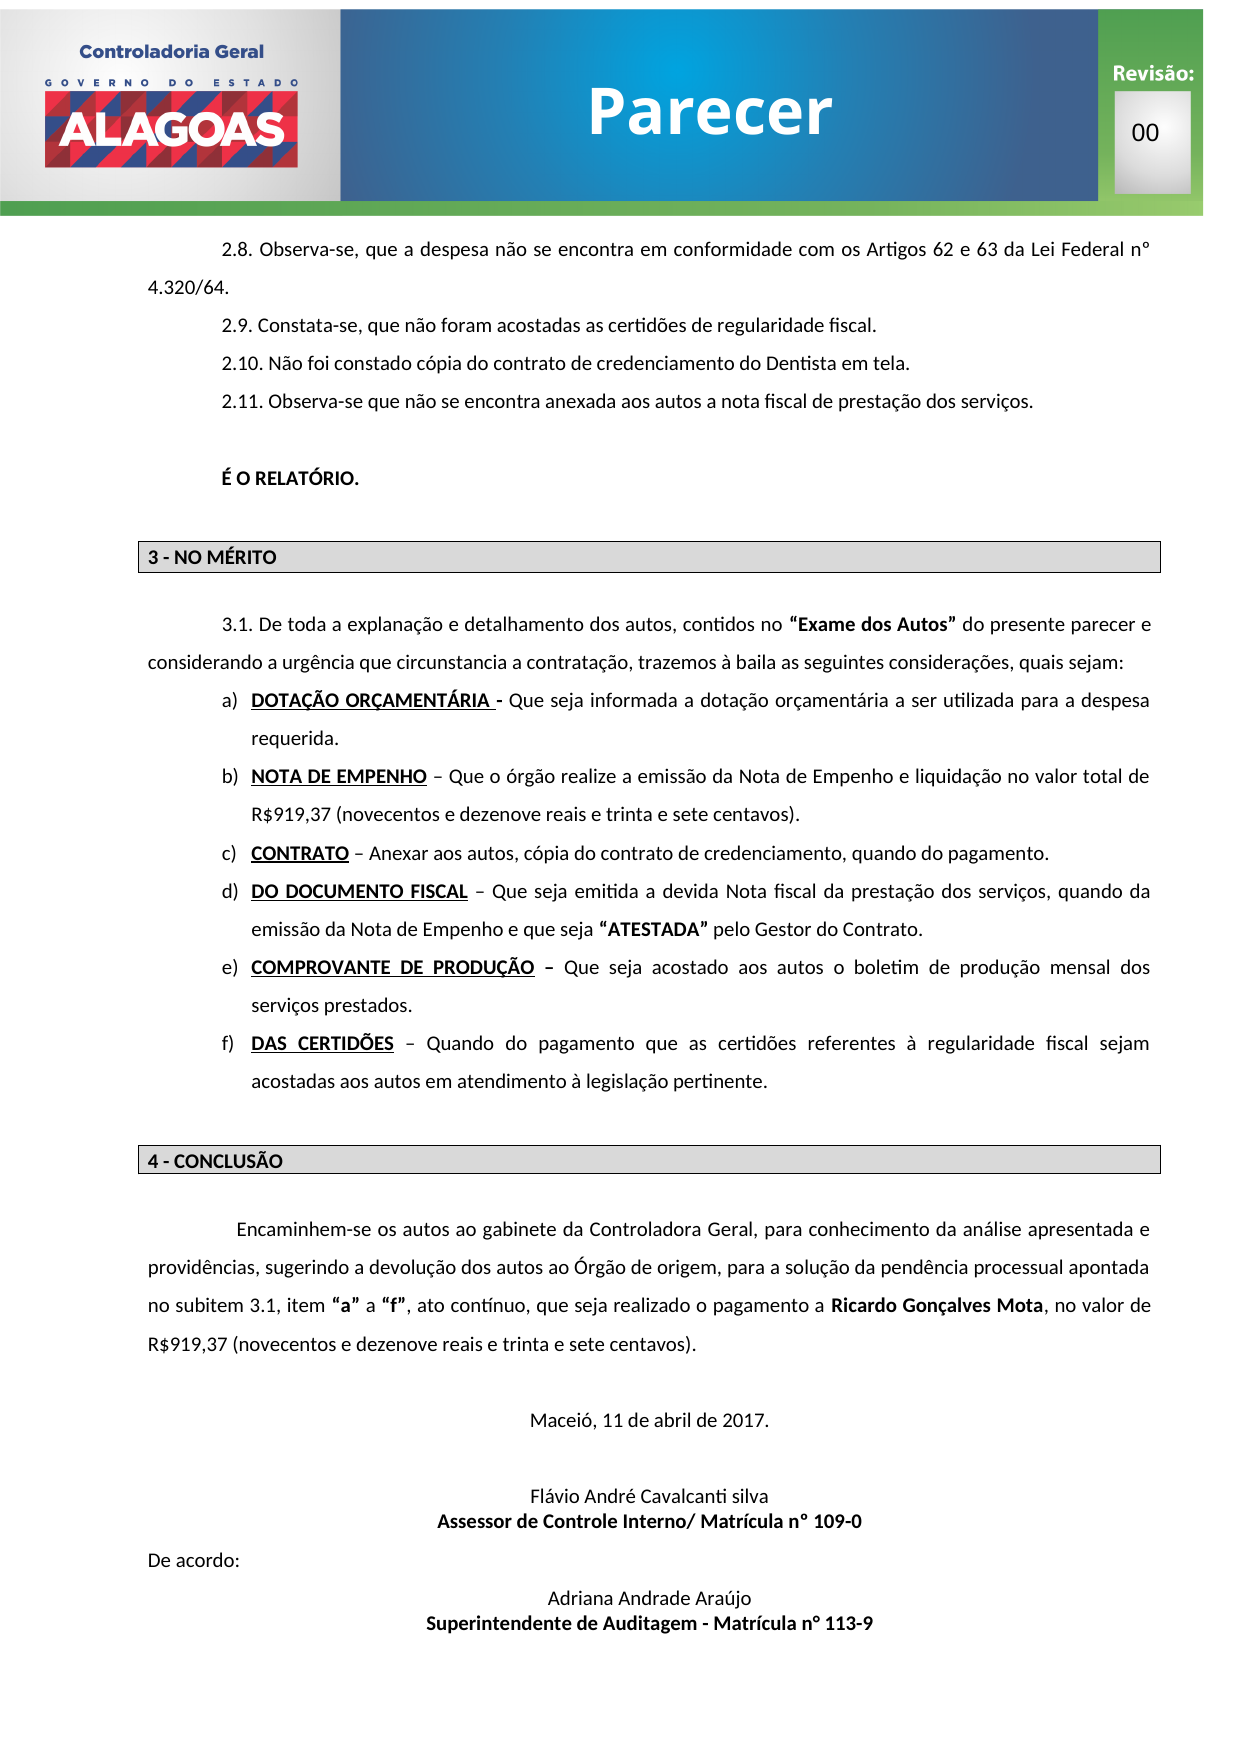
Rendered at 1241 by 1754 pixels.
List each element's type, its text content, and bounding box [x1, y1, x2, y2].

list DOTAÇÃO ORÇAMENTÁRIA - Que seja informada a dotação orçamentária a ser utilizada para a despesa requerida. [222, 687, 1152, 751]
text 3.1. De toda a explanação e detalhamento dos autos, contidos no “Exame dos Autos” do presente parecer e considerando a urgência que circunstancia a contratação, trazemos à baila as seguintes considerações, quais sejam: [148, 611, 1152, 674]
text 4 - CONCLUSÃO [139, 1146, 1160, 1173]
text Encaminhem-se os autos ao gabinete da Controladora Geral, para conhecimento da análise apresentada e providências, sugerindo a devolução dos autos ao Órgão de origem, para a solução da pendência processual apontada no subitem 3.1, item “a” a “f”, ato contínuo, que seja realizado o pagamento a Ricardo Gonçalves Mota, no valor de R$919,37 (novecentos e dezenove reais e trinta e sete centavos). [148, 1216, 1152, 1356]
text De acordo: [148, 1547, 1152, 1572]
text 3 - NO MÉRITO [139, 542, 1160, 572]
text É O RELATÓRIO. [148, 465, 1152, 490]
list DAS CERTIDÕES – Quando do pagamento que as certidões referentes à regularidade fiscal sejam acostadas aos autos em atendimento à legislação pertinente. [222, 1030, 1152, 1094]
text Superintendente de Auditagem - Matrícula n° 113-9 [148, 1610, 1152, 1636]
list DO DOCUMENTO FISCAL – Que seja emitida a devida Nota fiscal da prestação dos serviços, quando da emissão da Nota de Empenho e que seja “atestada” pelo Gestor do Contrato. [222, 878, 1152, 941]
text 2.9. Constata-se, que não foram acostadas as certidões de regularidade fiscal. [148, 312, 1152, 338]
text Flávio André Cavalcanti silva [148, 1483, 1152, 1509]
list CONTRATO – Anexar aos autos, cópia do contrato de credenciamento, quando do pagamento. [222, 840, 1152, 865]
text Maceió, 11 de abril de 2017. [148, 1407, 1152, 1432]
text 2.10. Não foi constado cópia do contrato de credenciamento do Dentista em tela. [148, 351, 1152, 376]
picture [0, 9, 1204, 216]
list NOTA DE EMPENHO – Que o órgão realize a emissão da Nota de Empenho e liquidação no valor total de R$919,37 (novecentos e dezenove reais e trinta e sete centavos). [222, 763, 1152, 827]
text 2.11. Observa-se que não se encontra anexada aos autos a nota fiscal de prestação dos serviços. [148, 389, 1152, 414]
list COMPROVANTE DE PRODUÇÃO – Que seja acostado aos autos o boletim de produção mensal dos serviços prestados. [222, 954, 1152, 1018]
text Assessor de Controle Interno/ Matrícula nº 109-0 [148, 1509, 1152, 1534]
text 2.8. Observa-se, que a despesa não se encontra em conformidade com os Artigos 62 e 63 da Lei Federal nº 4.320/64. [148, 236, 1152, 300]
text Adriana Andrade Araújo [148, 1585, 1152, 1610]
